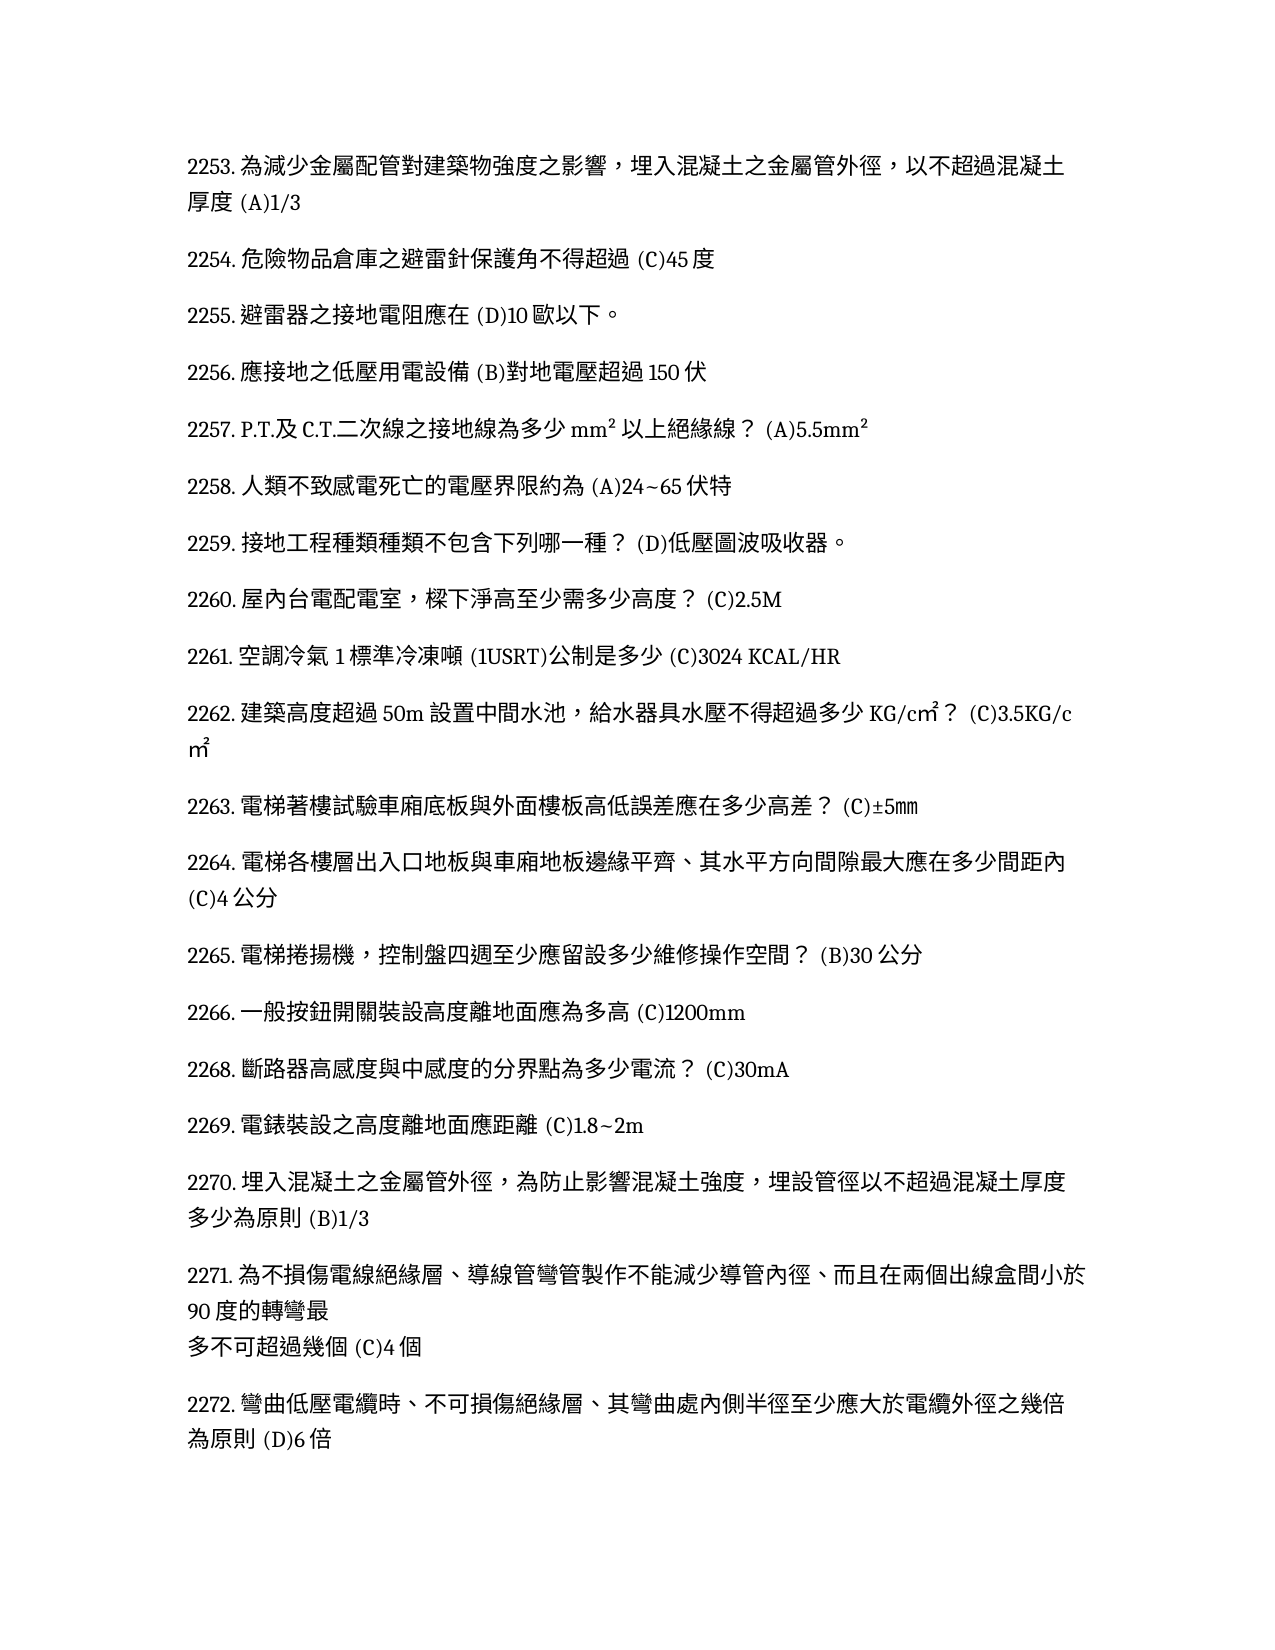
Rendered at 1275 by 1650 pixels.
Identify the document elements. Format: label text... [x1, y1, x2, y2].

text 2272. 彎曲低壓電纜時、不可損傷絕緣層、其彎曲處內側半徑至少應大於電纜外徑之幾倍為原則 (D)6倍 [187, 1387, 1087, 1455]
text 2269. 電錶裝設之高度離地面應距離 (C)1.8~2m [187, 1109, 1087, 1141]
text 2260. 屋內台電配電室，樑下淨高至少需多少高度？ (C)2.5M [187, 583, 1087, 614]
text 2255. 避雷器之接地電阻應在 (D)10歐以下。 [187, 299, 1087, 331]
text 2266. 一般按鈕開關裝設高度離地面應為多高 (C)1200mm [187, 996, 1087, 1027]
text 2257. P.T.及C.T.二次線之接地線為多少mm²以上絕緣線？ (A)5.5mm² [187, 413, 1087, 444]
text 2271. 為不損傷電線絕緣層、導線管彎管製作不能減少導管內徑、而且在兩個出線盒間小於90度的轉彎最 多不可超過幾個 (C)4個 [187, 1259, 1087, 1362]
text 2264. 電梯各樓層出入口地板與車廂地板邊緣平齊、其水平方向間隙最大應在多少間距內 (C)4公分 [187, 846, 1087, 913]
text 2263. 電梯著樓試驗車廂底板與外面樓板高低誤差應在多少高差？ (C)±5㎜ [187, 789, 1087, 821]
text 2256. 應接地之低壓用電設備 (B)對地電壓超過150伏 [187, 356, 1087, 387]
text 2259. 接地工程種類種類不包含下列哪一種？ (D)低壓圖波吸收器。 [187, 527, 1087, 558]
text 2265. 電梯捲揚機，控制盤四週至少應留設多少維修操作空間？ (B)30公分 [187, 939, 1087, 970]
text 2258. 人類不致感電死亡的電壓界限約為 (A)24~65伏特 [187, 470, 1087, 501]
text 2262. 建築高度超過50m 設置中間水池，給水器具水壓不得超過多少KG/c㎡？ (C)3.5KG/c㎡ [187, 697, 1087, 764]
text 2261. 空調冷氣 1 標準冷凍噸 (1USRT)公制是多少 (C)3024 KCAL/HR [187, 640, 1087, 671]
text 2254. 危險物品倉庫之避雷針保護角不得超過 (C)45度 [187, 243, 1087, 274]
text 2253. 為減少金屬配管對建築物強度之影響，埋入混凝土之金屬管外徑，以不超過混凝土厚度 (A)1/3 [187, 150, 1087, 217]
text 2270. 埋入混凝土之金屬管外徑，為防止影響混凝土強度，埋設管徑以不超過混凝土厚度多少為原則 (B)1/3 [187, 1166, 1087, 1233]
text 2268. 斷路器高感度與中感度的分界點為多少電流？ (C)30mA [187, 1053, 1087, 1084]
